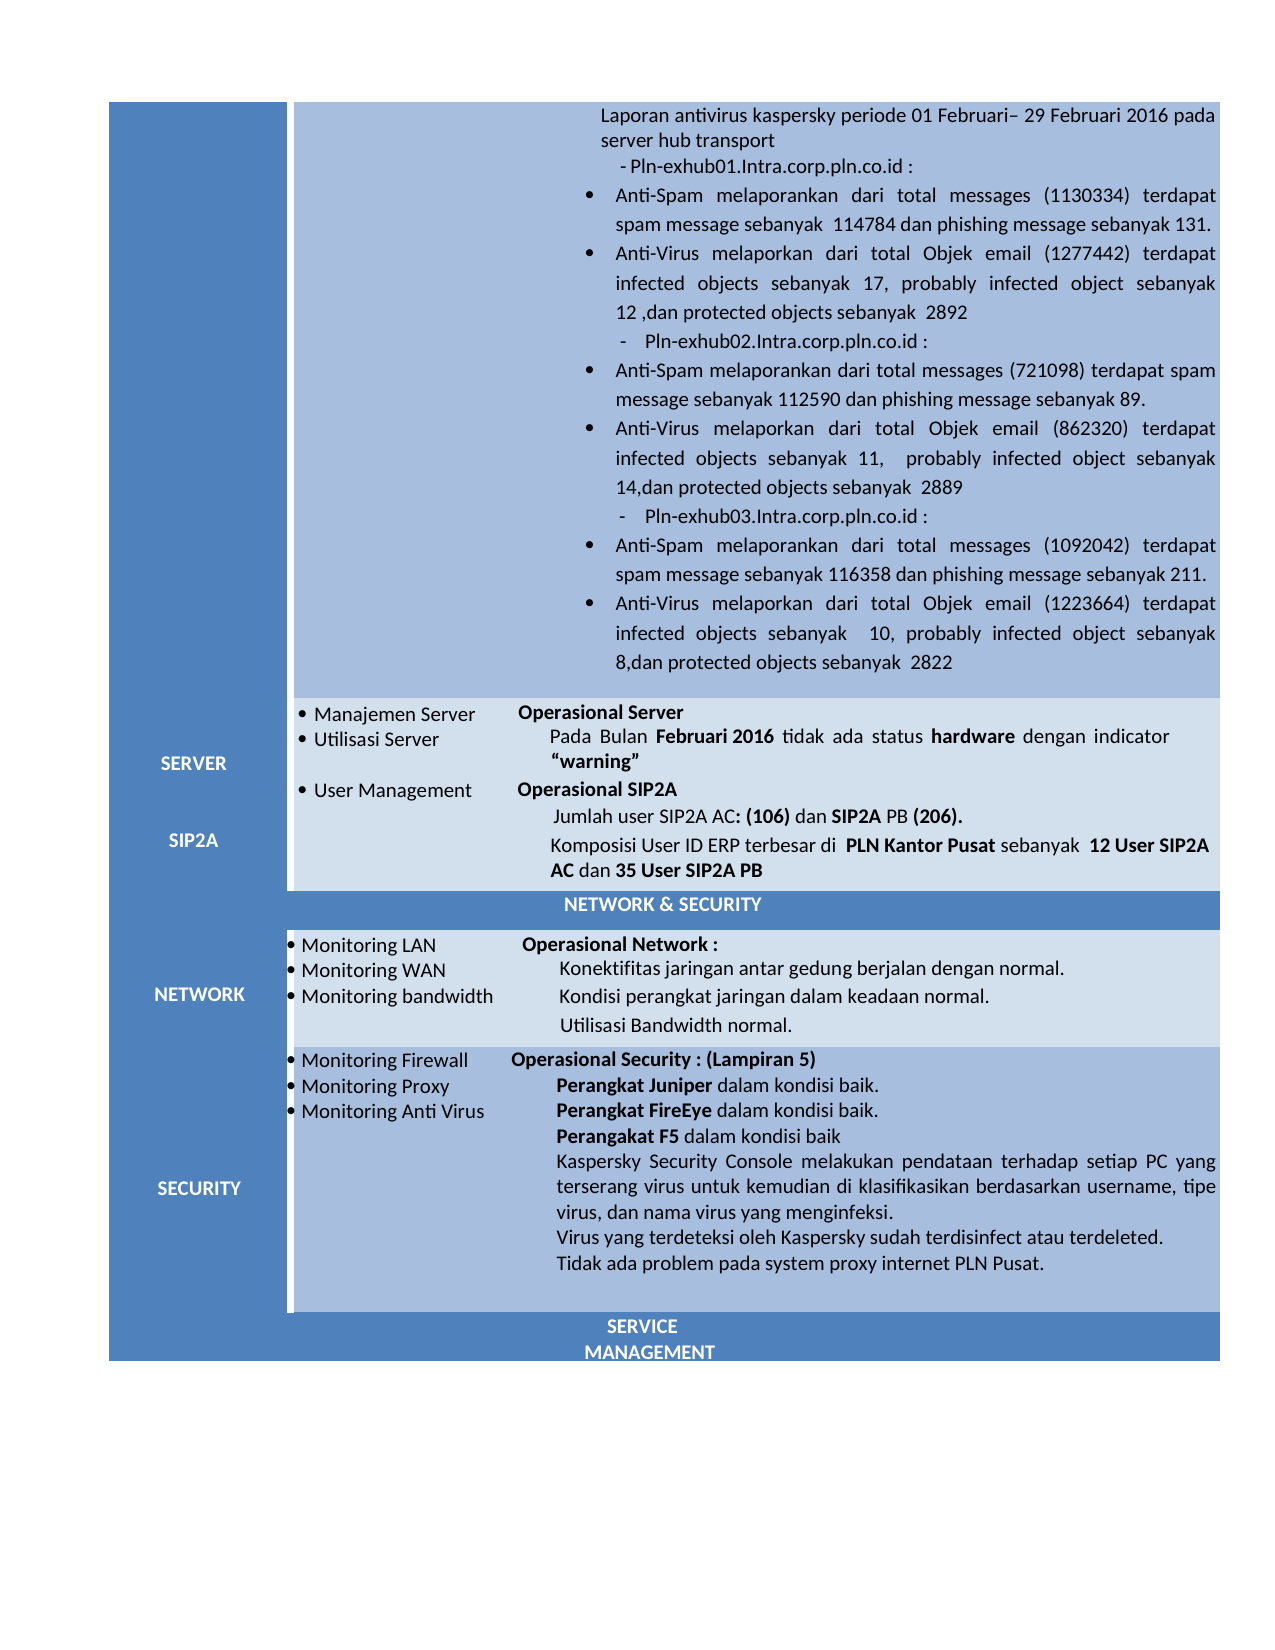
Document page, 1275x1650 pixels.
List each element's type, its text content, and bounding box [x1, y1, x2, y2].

table_cell NETWORK [109, 930, 287, 1047]
table_cell  Monitoring LAN Operasional Network :  Monitoring WAN Konektifitas jaringan antar gedung berjalan dengan normal.  Monitoring bandwidth Kondisi perangkat jaringan dalam keadaan normal. Utilisasi Bandwidth normal. [294, 930, 1220, 1047]
table_cell  Monitoring Firewall  Monitoring Proxy  Monitoring Anti Virus [294, 1047, 511, 1312]
table_cell NETWORK & SECURITY [109, 891, 1220, 930]
table_cell SIP2A [109, 776, 287, 891]
table_header [294, 102, 511, 698]
table_header [109, 102, 287, 698]
table_cell SECURITY [109, 1047, 287, 1312]
table_cell  Manajemen Server Operasional Server  Utilisasi Server Pada Bulan Februari 2016 tidak ada status hardware dengan indicator “warning” [294, 698, 1220, 776]
table_cell SERVICE MANAGEMENT [109, 1312, 1220, 1361]
table_cell SERVER [109, 699, 287, 776]
table_cell  User Management Operasional SIP2A Jumlah user SIP2A AC: (106) dan SIP2A PB (206). Komposisi User ID ERP terbesar di PLN Kantor Pusat sebanyak 12 User SIP2A AC dan 35 User SIP2A PB [294, 776, 1220, 891]
table_cell Operasional Security : (Lampiran 5) Perangkat Juniper dalam kondisi baik. Perangkat FireEye dalam kondisi baik. Perangakat F5 dalam kondisi baik Kaspersky Security Console melakukan pendataan terhadap setiap PC yang terserang virus untuk kemudian di klasifikasikan berdasarkan username, tipe virus, dan nama virus yang menginfeksi. Virus yang terdeteksi oleh Kaspersky sudah terdisinfect atau terdeleted. Tidak ada problem pada system proxy internet PLN Pusat. [511, 1047, 1220, 1312]
table_header Laporan antivirus kaspersky periode 01 Februari– 29 Februari 2016 pada server hub transport Pln-exhub01.Intra.corp.pln.co.id : Anti-Spam melaporankan dari total messages (1130334) terdapat spam message sebanyak 114784 dan phishing message sebanyak 131. Anti-Virus melaporkan dari total Objek email (1277442) terdapat infected objects sebanyak 17, probably infected object sebanyak 12 ,dan protected objects sebanyak 2892 Pln-exhub02.Intra.corp.pln.co.id : Anti-Spam melaporankan dari total messages (721098) terdapat spam message sebanyak 112590 dan phishing message sebanyak 89. Anti-Virus melaporkan dari total Objek email (862320) terdapat infected objects sebanyak 11, probably infected object sebanyak 14,dan protected objects sebanyak 2889 Pln-exhub03.Intra.corp.pln.co.id : Anti-Spam melaporankan dari total messages (1092042) terdapat spam message sebanyak 116358 dan phishing message sebanyak 211. Anti-Virus melaporkan dari total Objek email (1223664) terdapat infected objects sebanyak 10, probably infected object sebanyak 8,dan protected objects sebanyak 2822 [511, 102, 1220, 698]
